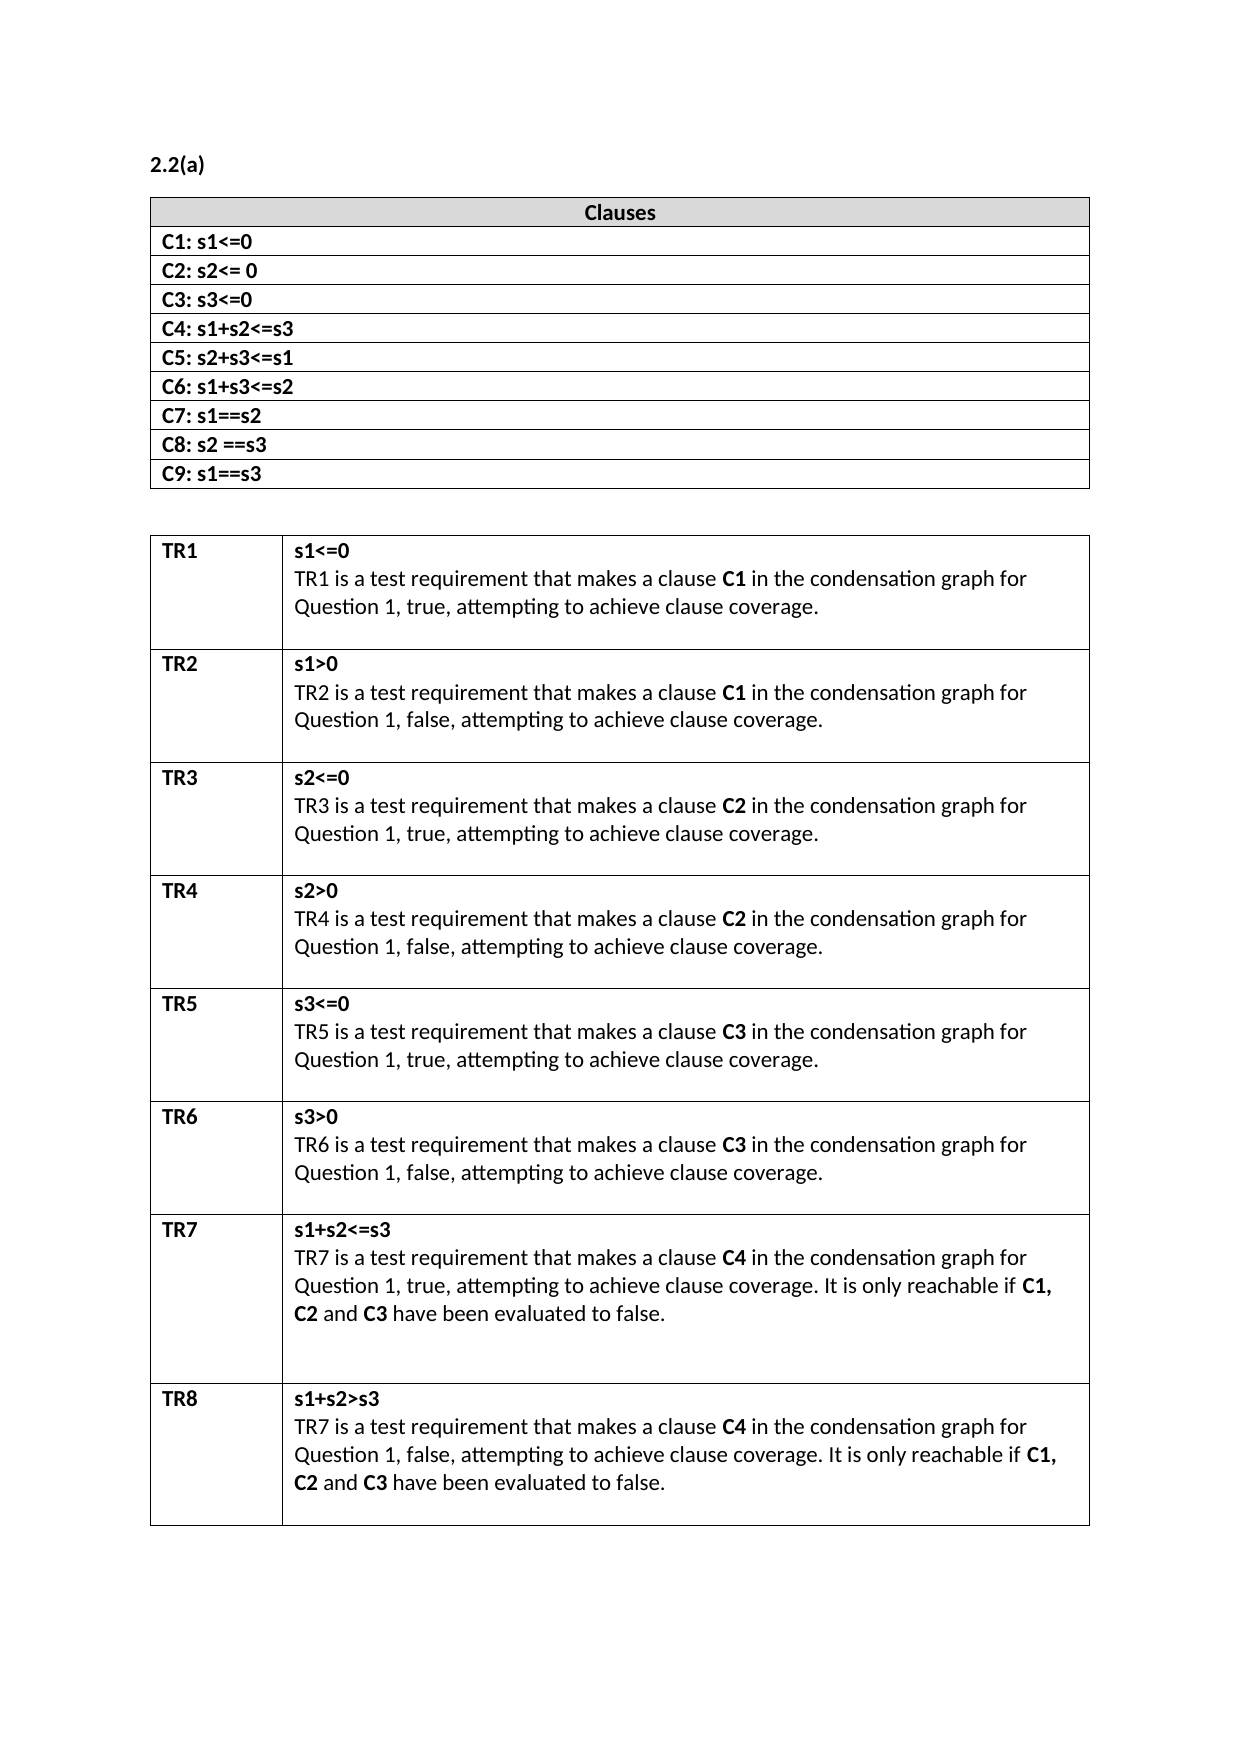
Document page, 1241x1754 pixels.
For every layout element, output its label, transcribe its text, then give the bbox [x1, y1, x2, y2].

table_cell TR7 [151, 1215, 282, 1383]
table_header Clauses [151, 198, 1089, 226]
table_cell TR8 [151, 1384, 282, 1524]
table_cell C1: s1<=0 [151, 227, 1089, 255]
table_cell TR2 [151, 650, 282, 762]
table_cell s1+s2>s3 TR7 is a test requirement that makes a clause C4 in the condensation graph for Question 1, false, attempting to achieve clause coverage. It is only reachable if C1, C2 and C3 have been evaluated to false. [283, 1384, 1089, 1524]
table_header TR1 [151, 536, 282, 648]
table_cell s2<=0 TR3 is a test requirement that makes a clause C2 in the condensation graph for Question 1, true, attempting to achieve clause coverage. [283, 763, 1089, 875]
table_cell C5: s2+s3<=s1 [151, 343, 1089, 371]
table_header s1<=0 TR1 is a test requirement that makes a clause C1 in the condensation graph for Question 1, true, attempting to achieve clause coverage. [283, 536, 1089, 648]
table_cell C2: s2<= 0 [151, 256, 1089, 284]
table_cell TR5 [151, 989, 282, 1101]
table_cell C6: s1+s3<=s2 [151, 372, 1089, 400]
table_cell C3: s3<=0 [151, 285, 1089, 313]
table_cell s1+s2<=s3 TR7 is a test requirement that makes a clause C4 in the condensation graph for Question 1, true, attempting to achieve clause coverage. It is only reachable if C1, C2 and C3 have been evaluated to false. [283, 1215, 1089, 1383]
table_cell s1>0 TR2 is a test requirement that makes a clause C1 in the condensation graph for Question 1, false, attempting to achieve clause coverage. [283, 650, 1089, 762]
table_cell C4: s1+s2<=s3 [151, 314, 1089, 342]
table_cell TR4 [151, 876, 282, 988]
table_cell C8: s2 ==s3 [151, 430, 1089, 458]
table_cell C7: s1==s2 [151, 401, 1089, 429]
table_cell TR6 [151, 1102, 282, 1214]
table_cell C9: s1==s3 [151, 460, 1089, 487]
table_cell s3<=0 TR5 is a test requirement that makes a clause C3 in the condensation graph for Question 1, true, attempting to achieve clause coverage. [283, 989, 1089, 1101]
table_cell s2>0 TR4 is a test requirement that makes a clause C2 in the condensation graph for Question 1, false, attempting to achieve clause coverage. [283, 876, 1089, 988]
table_cell s3>0 TR6 is a test requirement that makes a clause C3 in the condensation graph for Question 1, false, attempting to achieve clause coverage. [283, 1102, 1089, 1214]
text 2.2(a) [150, 150, 1090, 178]
table_cell TR3 [151, 763, 282, 875]
